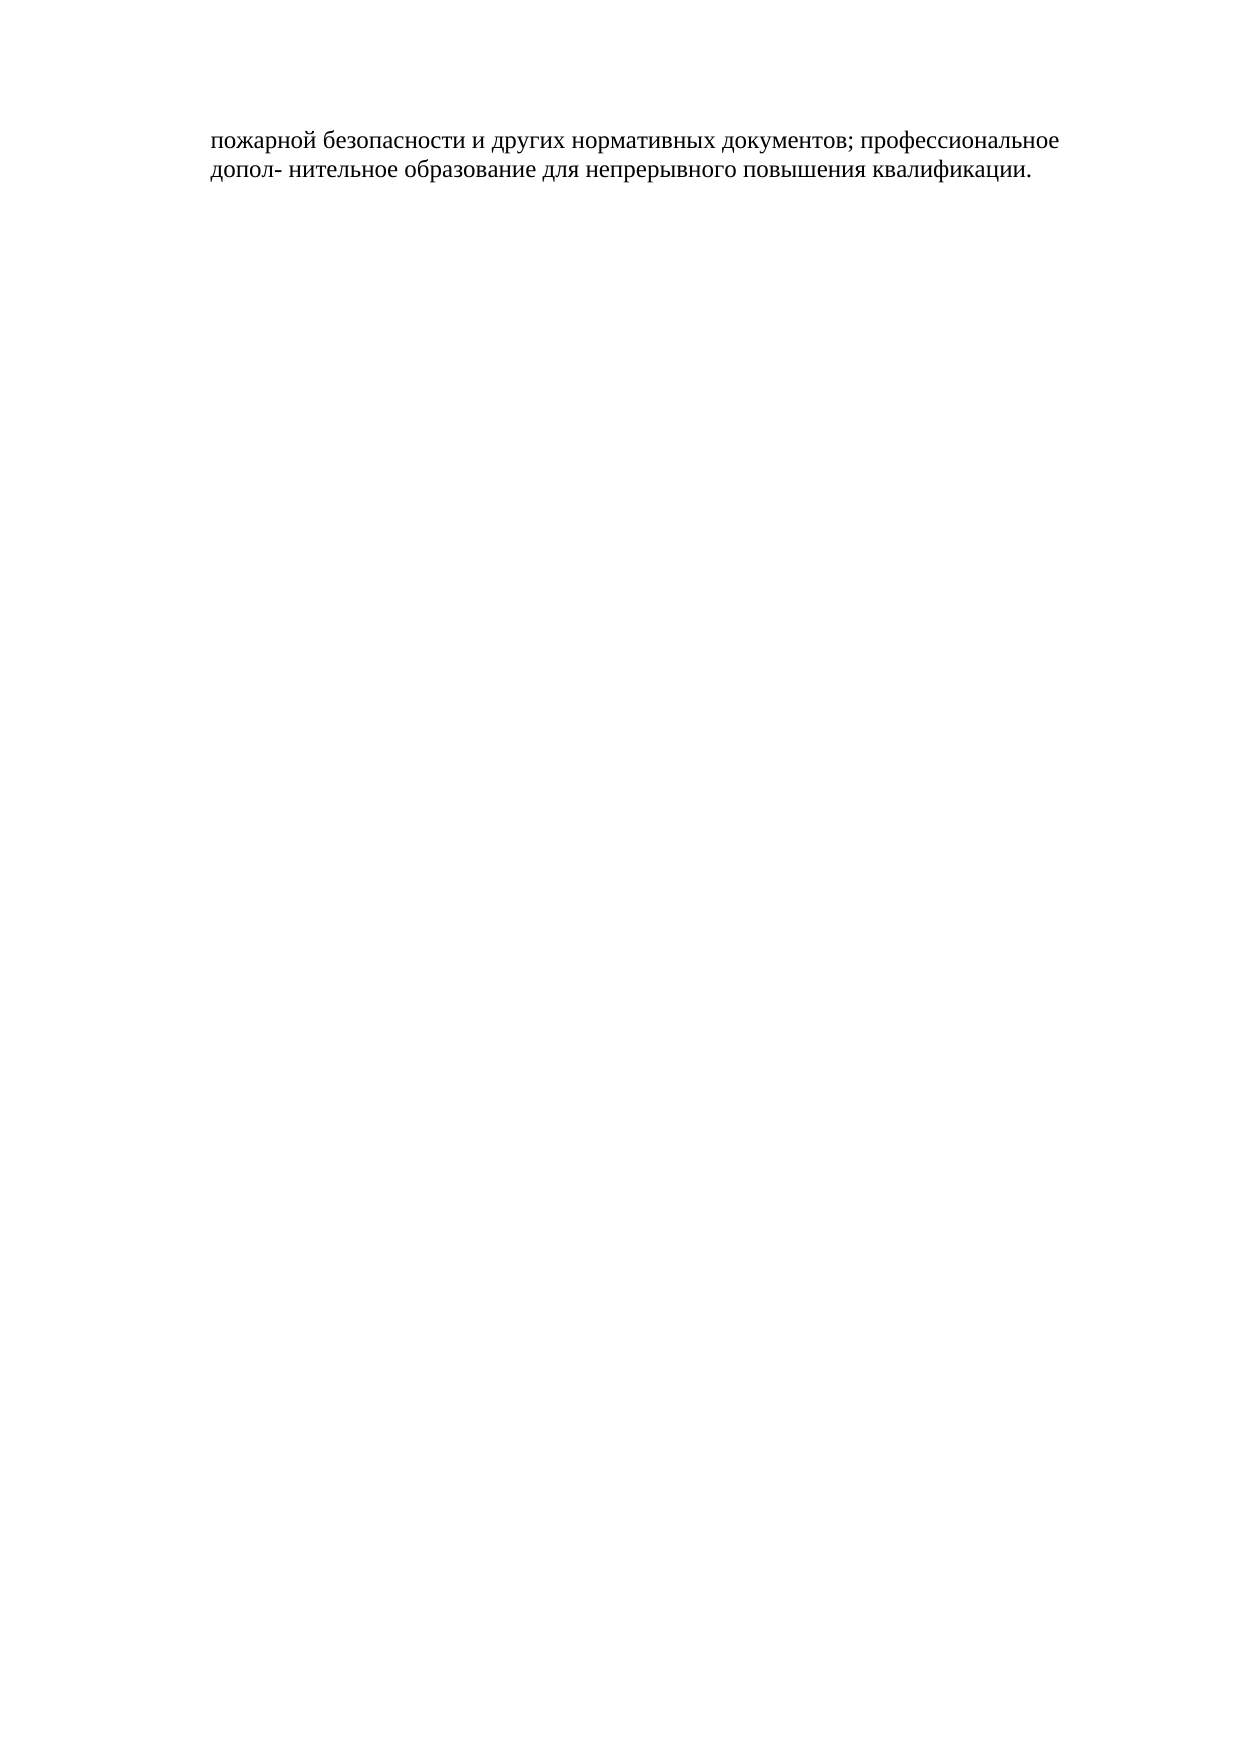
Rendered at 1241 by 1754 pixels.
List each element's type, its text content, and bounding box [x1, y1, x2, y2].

text пожарной безопасности и других нормативных документов; профессиональное допол- нительное образование для непрерывного повышения квалификации. [210, 125, 1077, 182]
